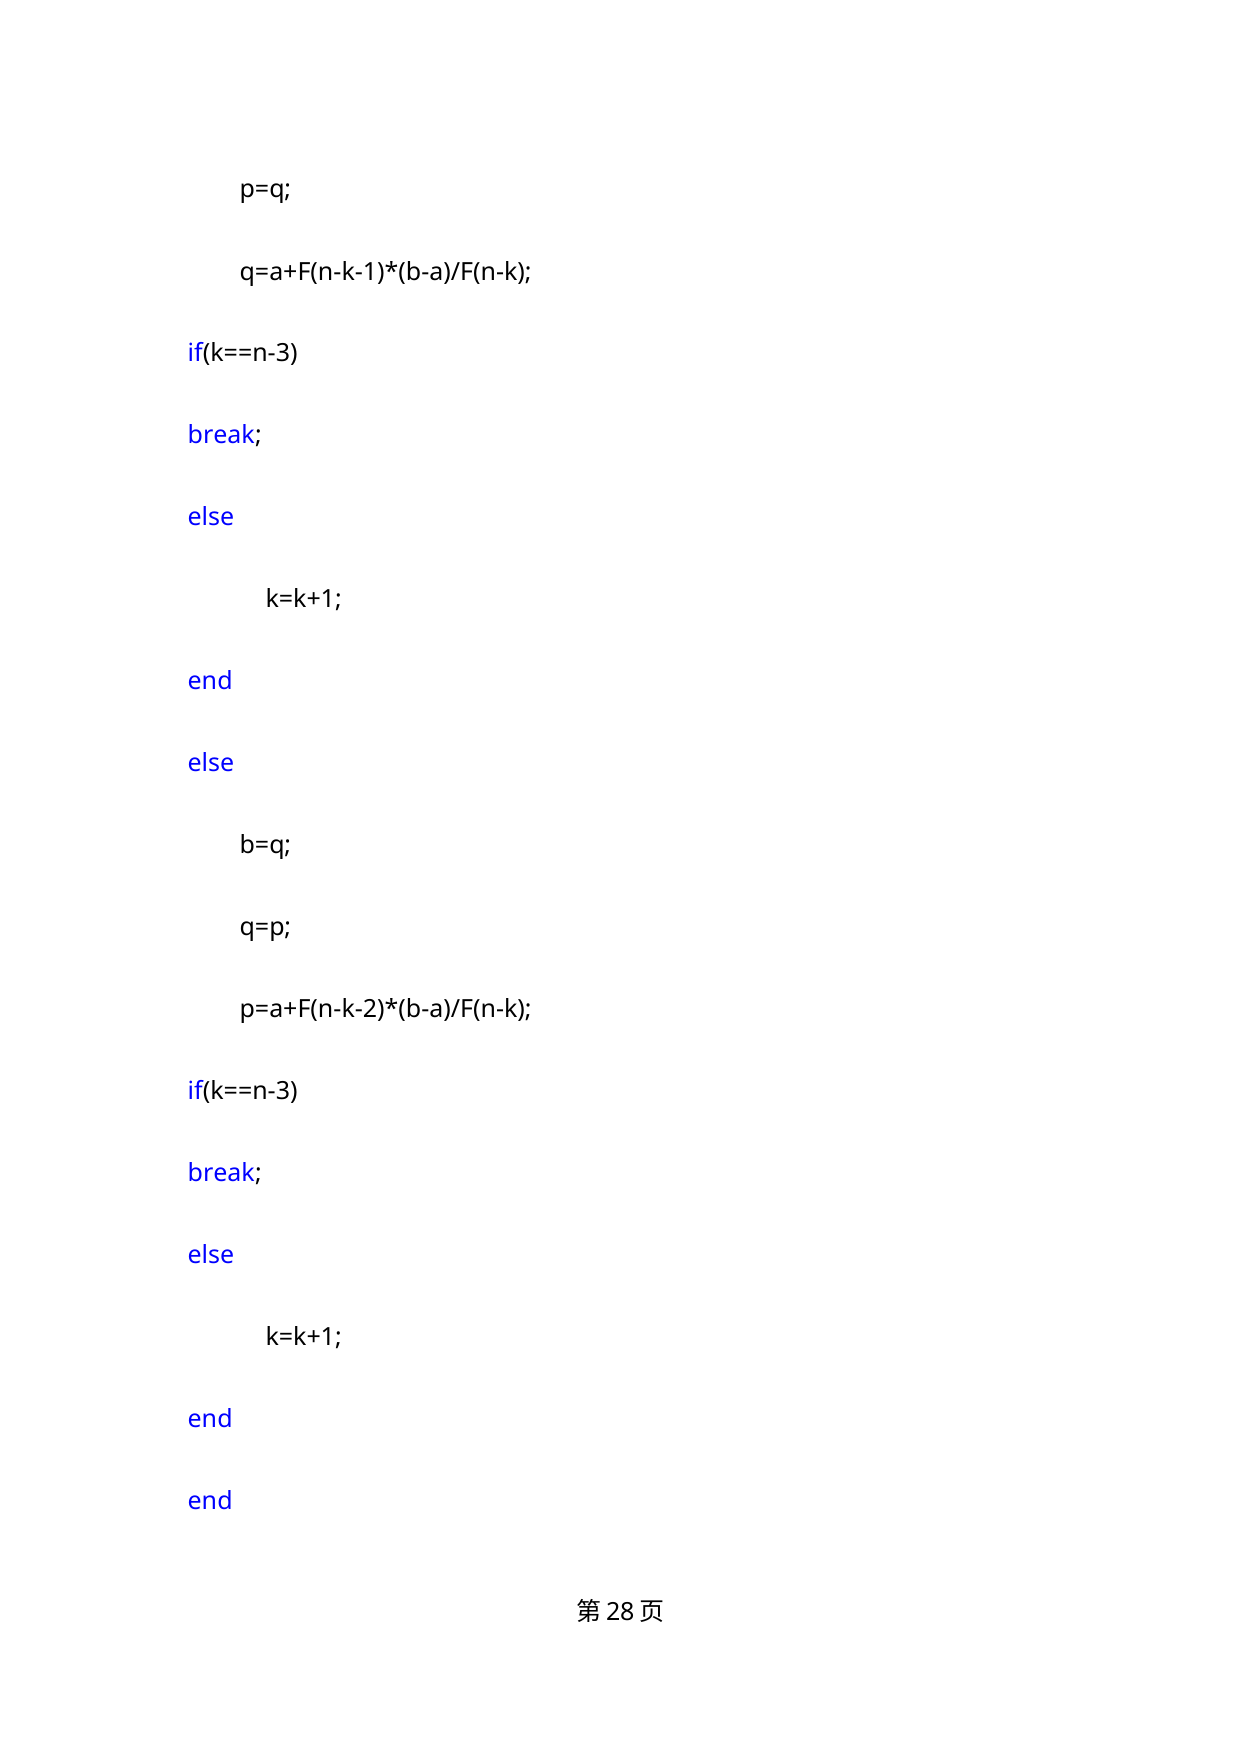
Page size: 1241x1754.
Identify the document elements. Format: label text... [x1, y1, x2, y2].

text end [187, 648, 1053, 713]
text break; [187, 402, 1053, 467]
text k=k+1; [187, 1303, 1053, 1368]
text else [187, 729, 1053, 794]
text if(k==n-3) [187, 1057, 1053, 1122]
text p=a+F(n-k-2)*(b-a)/F(n-k); [187, 976, 1053, 1041]
text if(k==n-3) [187, 320, 1053, 385]
text p=q; [187, 156, 1053, 221]
text q=p; [187, 893, 1053, 958]
text break; [187, 1139, 1053, 1204]
text k=k+1; [187, 566, 1053, 631]
text else [187, 1221, 1053, 1286]
text q=a+F(n-k-1)*(b-a)/F(n-k); [187, 238, 1053, 303]
text b=q; [187, 812, 1053, 877]
text end [187, 1385, 1053, 1450]
text end [187, 1467, 1053, 1532]
text else [187, 484, 1053, 549]
